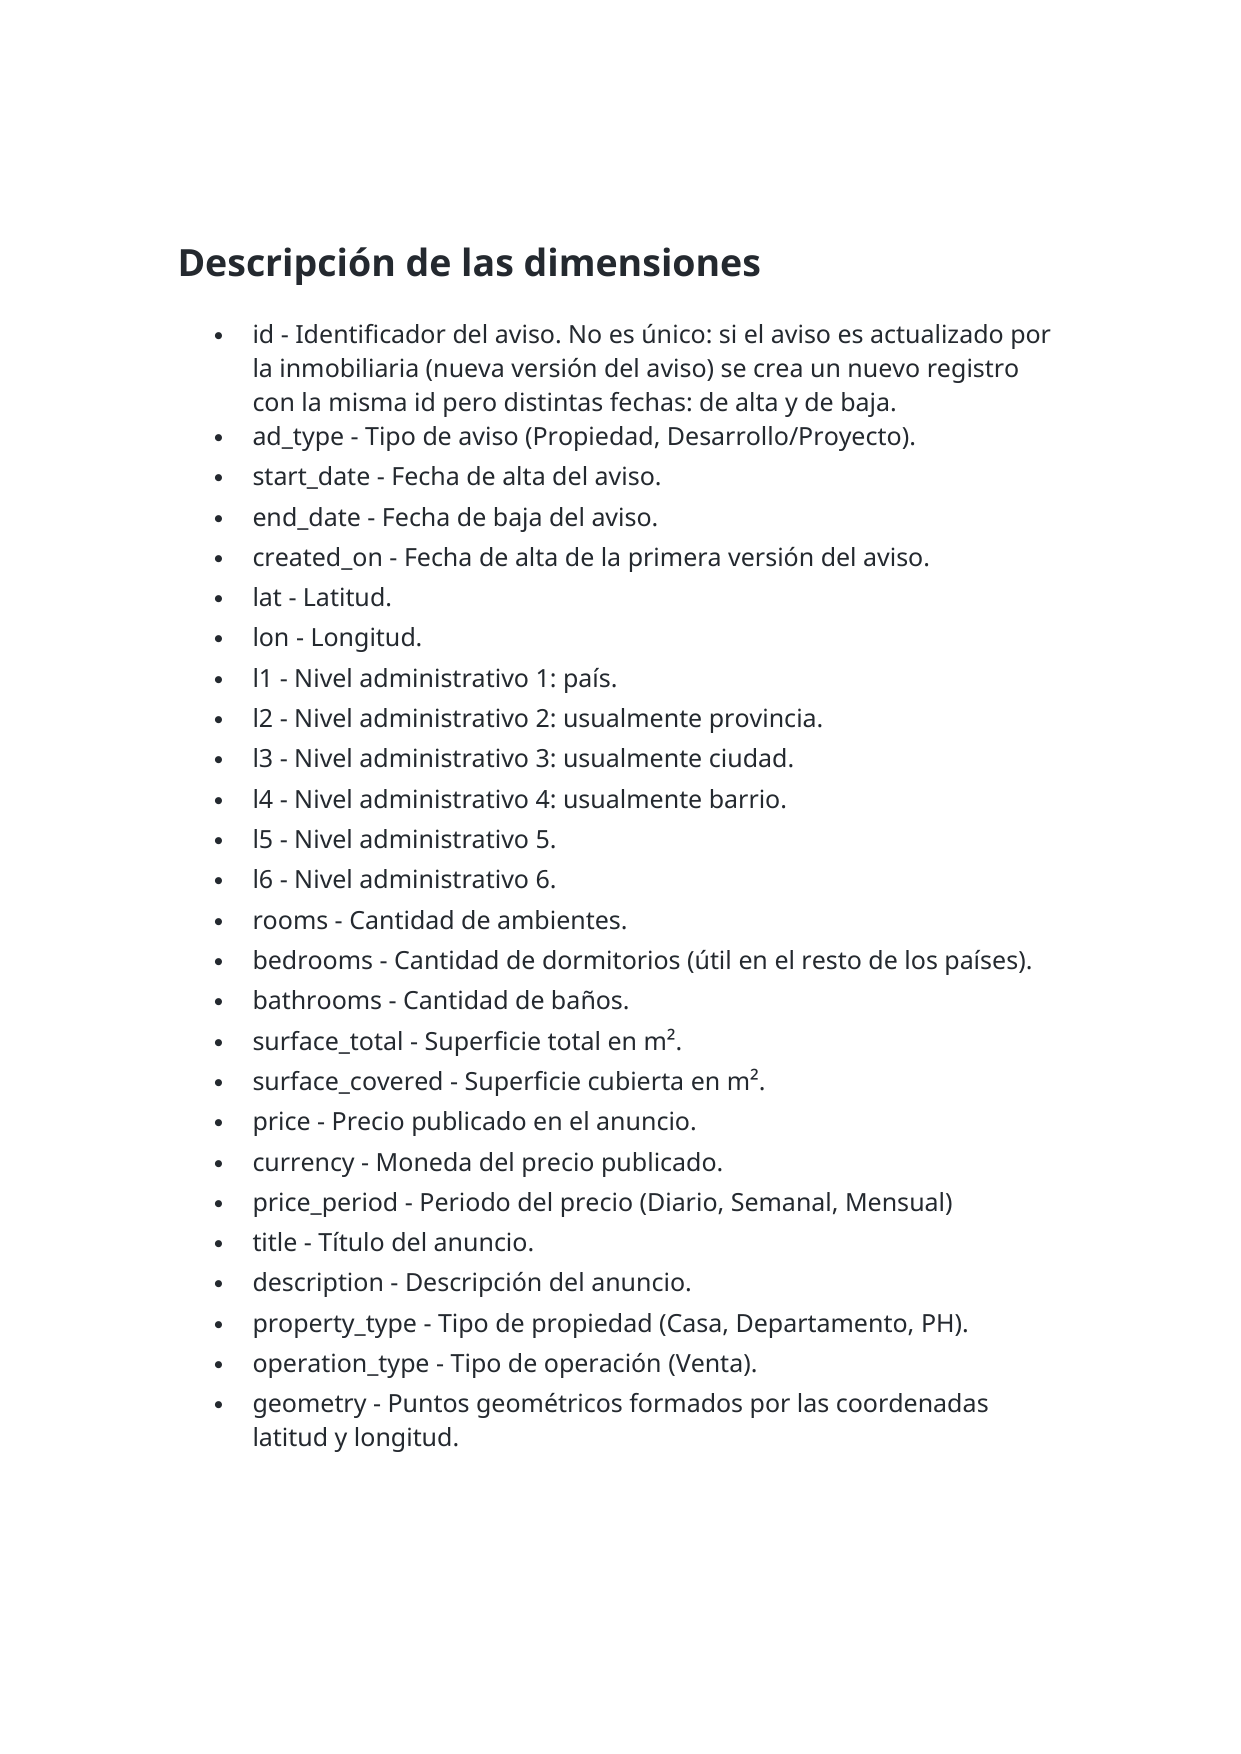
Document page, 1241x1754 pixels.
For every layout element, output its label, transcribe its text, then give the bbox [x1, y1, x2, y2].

list start_date - Fecha de alta del aviso. [215, 459, 1063, 493]
list end_date - Fecha de baja del aviso. [215, 499, 1063, 533]
list price - Precio publicado en el anuncio. [215, 1104, 1063, 1138]
list l3 - Nivel administrativo 3: usualmente ciudad. [215, 741, 1063, 775]
list description - Descripción del anuncio. [215, 1265, 1063, 1299]
list l1 - Nivel administrativo 1: país. [215, 660, 1063, 694]
list geometry - Puntos geométricos formados por las coordenadas latitud y longitud.​ [215, 1386, 1063, 1454]
list l4 - Nivel administrativo 4: usualmente barrio. [215, 781, 1063, 815]
list lon - Longitud. [215, 620, 1063, 654]
list currency - Moneda del precio publicado. [215, 1144, 1063, 1178]
list id - Identificador del aviso. No es único: si el aviso es actualizado por la inmobiliaria (nueva versión del aviso) se crea un nuevo registro con la misma id pero distintas fechas: de alta y de baja. [215, 316, 1063, 418]
list created_on - Fecha de alta de la primera versión del aviso. [215, 539, 1063, 573]
list l6 - Nivel administrativo 6. [215, 862, 1063, 896]
list rooms - Cantidad de ambientes. [215, 902, 1063, 936]
list surface_total - Superficie total en m². [215, 1023, 1063, 1057]
list ad_type - Tipo de aviso (Propiedad, Desarrollo/Proyecto). [215, 418, 1063, 453]
list l2 - Nivel administrativo 2: usualmente provincia. [215, 701, 1063, 735]
list bathrooms - Cantidad de baños. [215, 983, 1063, 1017]
list title - Título del anuncio. [215, 1225, 1063, 1259]
list lat - Latitud. [215, 580, 1063, 614]
list bedrooms - Cantidad de dormitorios (útil en el resto de los países). [215, 943, 1063, 977]
list l5 - Nivel administrativo 5. [215, 822, 1063, 856]
text Descripción de las dimensiones [177, 236, 1063, 287]
list price_period - Periodo del precio (Diario, Semanal, Mensual) [215, 1184, 1063, 1218]
list property_type - Tipo de propiedad (Casa, Departamento, PH). [215, 1305, 1063, 1339]
list surface_covered - Superficie cubierta en m². [215, 1063, 1063, 1098]
list operation_type - Tipo de operación (Venta). [215, 1346, 1063, 1380]
